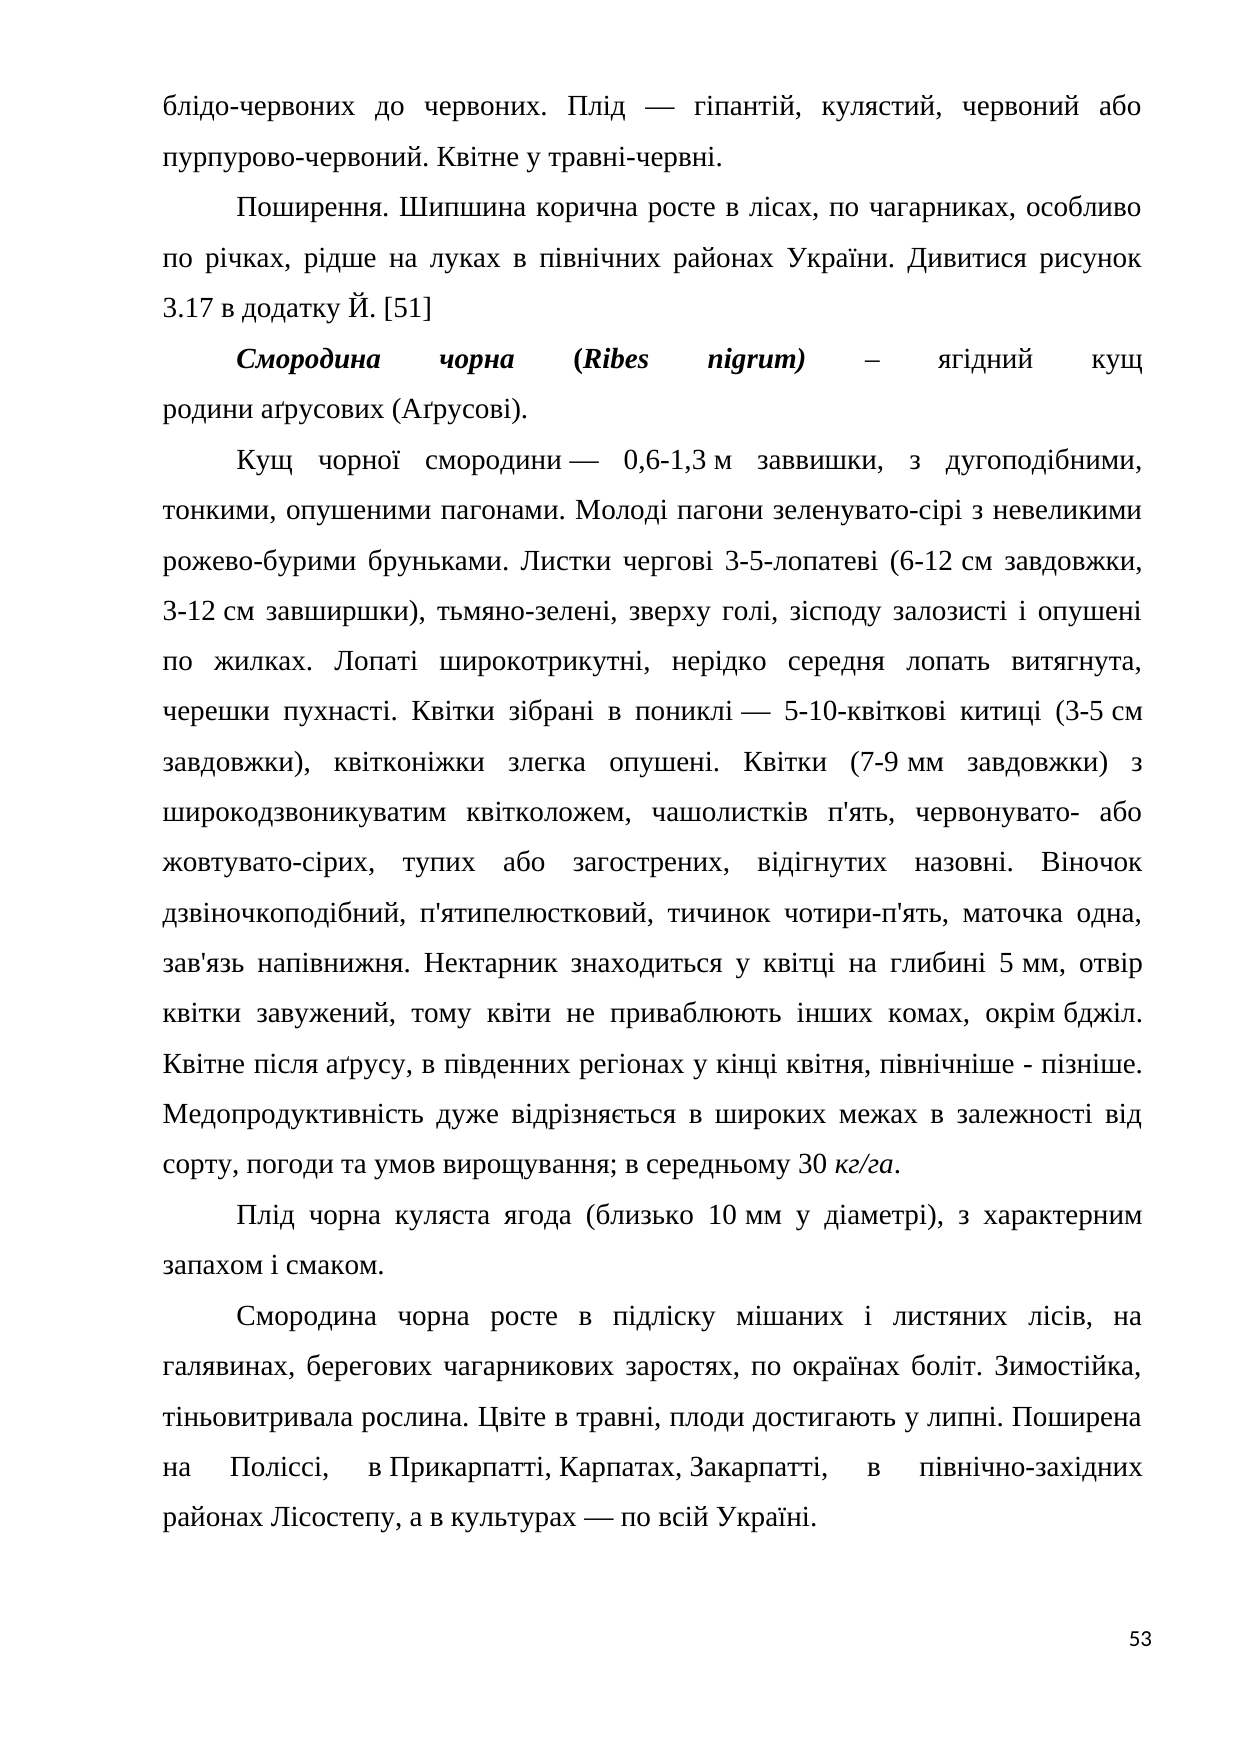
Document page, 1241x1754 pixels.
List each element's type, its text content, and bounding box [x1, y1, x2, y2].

text Смородина чорна росте в підліску мішаних і листяних лісів, на галявинах, берегових чагарникових заростях, по окраїнах боліт. Зимостійка, тіньовитривала рослина. Цвіте в травні, плоди достигають у липні. Поширена на Поліссі, в Прикарпатті, Карпатах, Закарпатті, в північно-західних районах Лісостепу, а в культурах — по всій Україні. [162, 1416, 1143, 1533]
text Смородина чорна (Ribes nigrum) – ягідний кущ родини аґрусових (Аґрусові). [162, 341, 1143, 425]
text Смородина чорна росте в підліску мішаних і листяних лісів, на галявинах, берегових чагарникових заростях, по окраїнах боліт. Зимостійка, тіньовитривала рослина. Цвіте в травні, плоди достигають у липні. Поширена на Поліссі, в Прикарпатті, Карпатах, Закарпатті, в північно-західних районах Лісостепу, а в культурах — по всій Україні. [162, 1298, 1143, 1413]
text Плід чорна куляста ягода (близько 10 мм у діаметрі), з характерним запахом і смаком. [162, 1197, 1143, 1281]
text Кущ чорної смородини — 0,6-1,3 м заввишки, з дугоподібними, тонкими, опушеними пагонами. Молоді пагони зеленувато-сірі з невеликими рожево-бурими бруньками. Листки чергові 3-5-лопатеві (6-12 см завдовжки, 3-12 см завширшки), тьмяно-зелені, зверху голі, зісподу залозисті і опушені по жилках. Лопаті широкотрикутні, нерідко середня лопать витягнута, черешки пухнасті. Квітки зібрані в пониклі — 5-10-квіткові китиці (3-5 см завдовжки), квітконіжки злегка опушені. Квітки (7-9 мм завдовжки) з широкодзвоникуватим квітколожем, чашолистків п'ять, червонувато- або жовтувато-сірих, тупих або загострених, відігнутих назовні. Віночок дзвіночкоподібний, п'ятипелюстковий, тичинок чотири-п'ять, маточка одна, зав'язь напівнижня. Нектарник знаходиться у квітці на глибині 5 мм, отвір квітки завужений, тому квіти не приваблюють інших комах, окрім бджіл. Квітне після аґрусу, в південних регіонах у кінці квітня, північніше - пізніше. Медопродуктивність дуже відрізняється в широких межах в залежності від сорту, погоди та умов вирощування; в середньому 30 кг/га. [162, 928, 1143, 1180]
text Кущ чорної смородини — 0,6-1,3 м заввишки, з дугоподібними, тонкими, опушеними пагонами. Молоді пагони зеленувато-сірі з невеликими рожево-бурими бруньками. Листки чергові 3-5-лопатеві (6-12 см завдовжки, 3-12 см завширшки), тьмяно-зелені, зверху голі, зісподу залозисті і опушені по жилках. Лопаті широкотрикутні, нерідко середня лопать витягнута, черешки пухнасті. Квітки зібрані в пониклі — 5-10-квіткові китиці (3-5 см завдовжки), квітконіжки злегка опушені. Квітки (7-9 мм завдовжки) з широкодзвоникуватим квітколожем, чашолистків п'ять, червонувато- або жовтувато-сірих, тупих або загострених, відігнутих назовні. Віночок дзвіночкоподібний, п'ятипелюстковий, тичинок чотири-п'ять, маточка одна, зав'язь напівнижня. Нектарник знаходиться у квітці на глибині 5 мм, отвір квітки завужений, тому квіти не приваблюють інших комах, окрім бджіл. Квітне після аґрусу, в південних регіонах у кінці квітня, північніше - пізніше. Медопродуктивність дуже відрізняється в широких межах в залежності від сорту, погоди та умов вирощування; в середньому 30 кг/га. [162, 509, 1143, 820]
text Поширення. Шипшина корична росте в лісах, по чагарниках, особливо по річках, рідше на луках в північних районах України. Дивитися рисунок 3.17 в додатку Й. [51] [162, 189, 1143, 324]
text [162, 88, 1143, 172]
